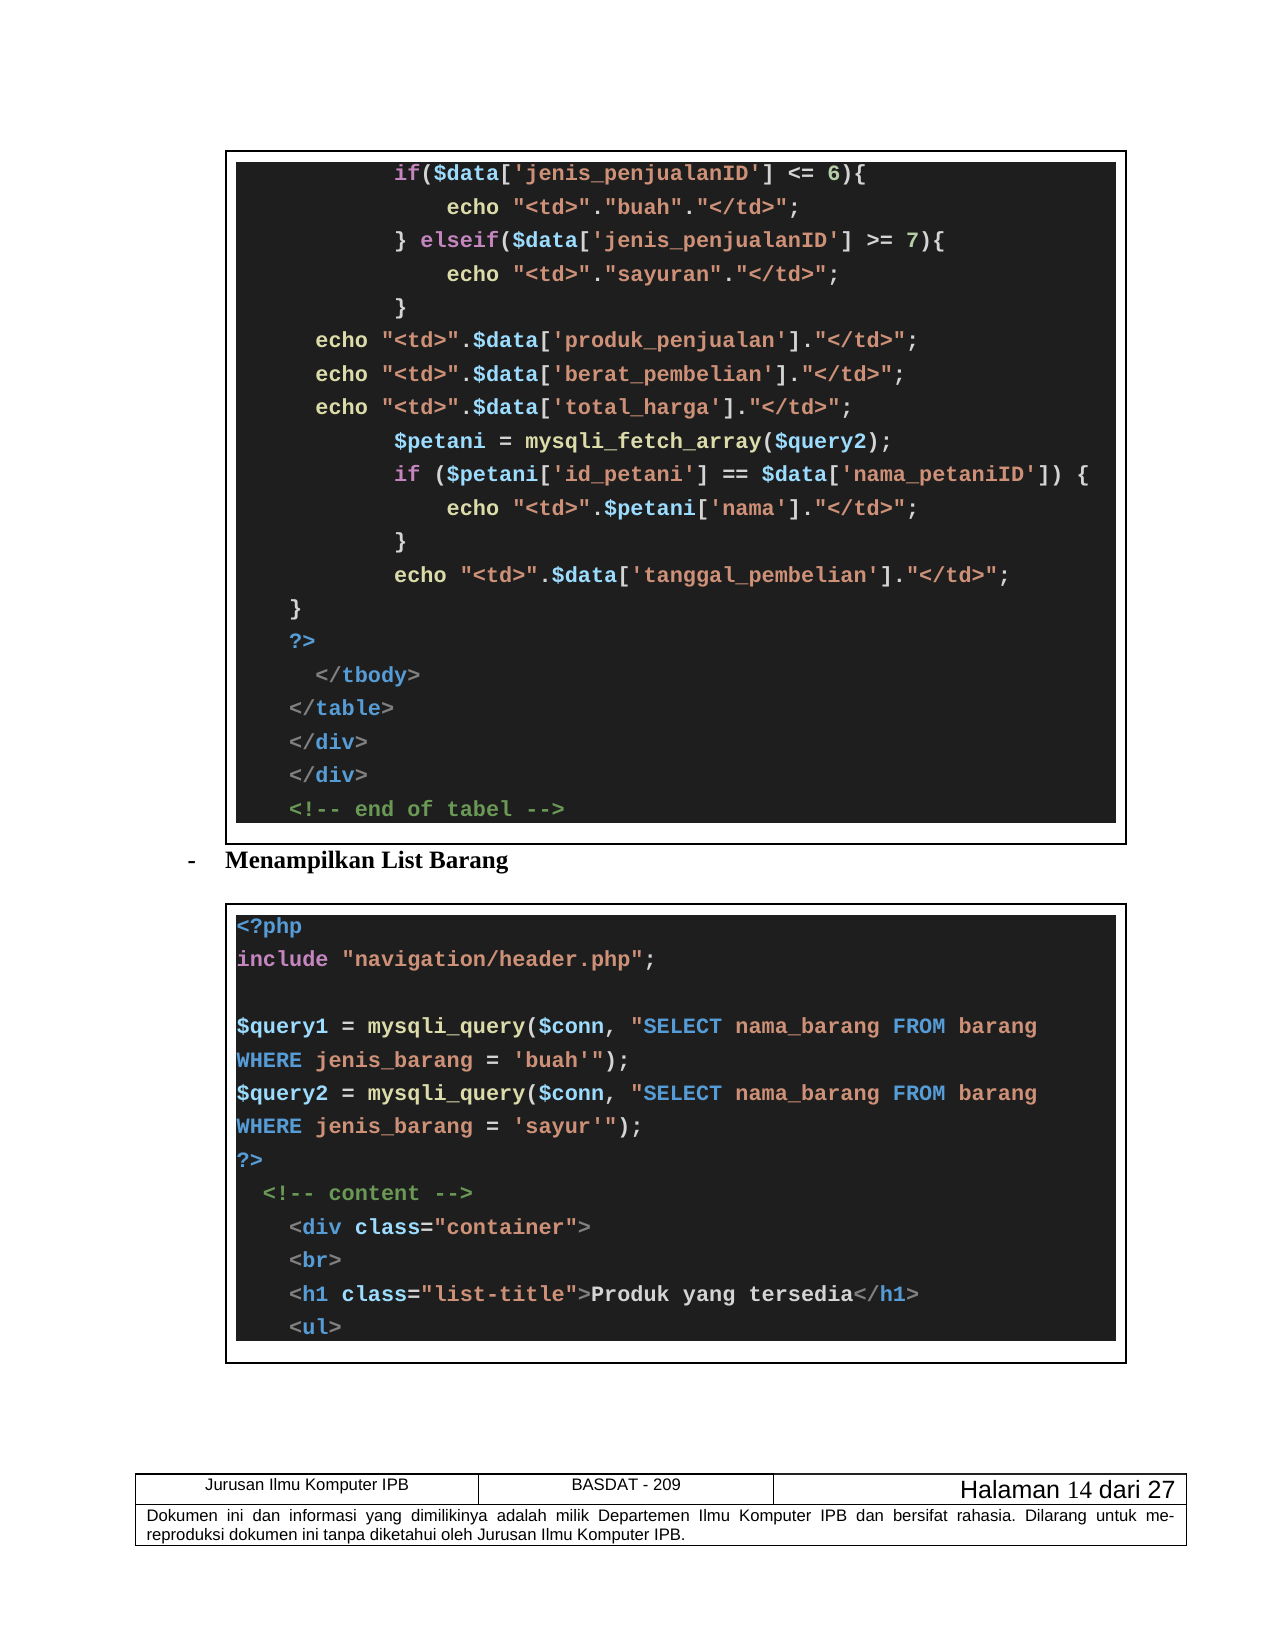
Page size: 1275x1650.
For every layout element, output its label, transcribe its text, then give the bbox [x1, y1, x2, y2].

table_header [227, 905, 1125, 1362]
list Menampilkan List Barang [187, 845, 1125, 874]
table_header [227, 152, 1125, 843]
